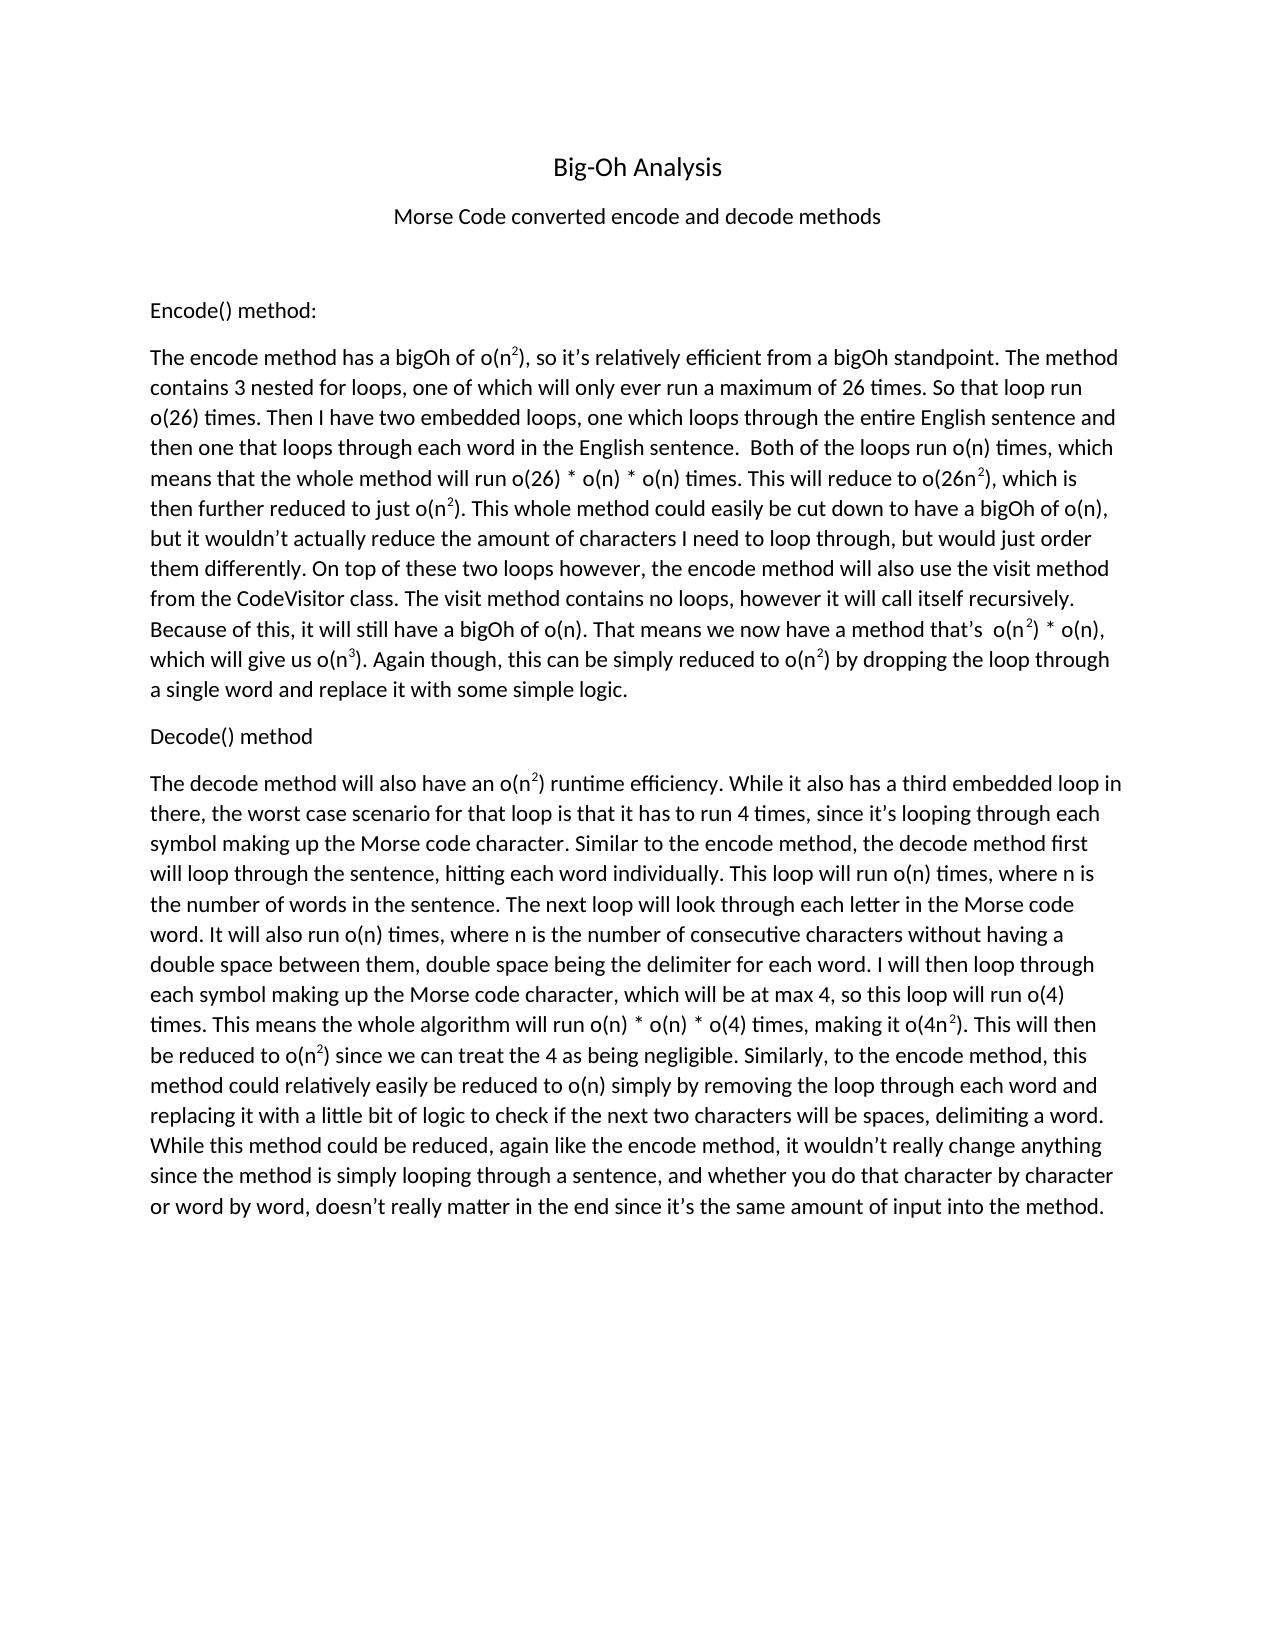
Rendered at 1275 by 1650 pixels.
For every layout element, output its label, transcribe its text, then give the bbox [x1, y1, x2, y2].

text Morse Code converted encode and decode methods [150, 202, 1125, 230]
text The decode method will also have an o(n2) runtime efficiency. While it also has a third embedded loop in there, the worst case scenario for that loop is that it has to run 4 times, since it’s looping through each symbol making up the Morse code character. Similar to the encode method, the decode method first will loop through the sentence, hitting each word individually. This loop will run o(n) times, where n is the number of words in the sentence. The next loop will look through each letter in the Morse code word. It will also run o(n) times, where n is the number of consecutive characters without having a double space between them, double space being the delimiter for each word. I will then loop through each symbol making up the Morse code character, which will be at max 4, so this loop will run o(4) times. This means the whole algorithm will run o(n) * o(n) * o(4) times, making it o(4n2). This will then be reduced to o(n2) since we can treat the 4 as being negligible. Similarly, to the encode method, this method could relatively easily be reduced to o(n) simply by removing the loop through each word and replacing it with a little bit of logic to check if the next two characters will be spaces, delimiting a word. While this method could be reduced, again like the encode method, it wouldn’t really change anything since the method is simply looping through a sentence, and whether you do that character by character or word by word, doesn’t really matter in the end since it’s the same amount of input into the method. [150, 769, 1125, 1220]
text The encode method has a bigOh of o(n2), so it’s relatively efficient from a bigOh standpoint. The method contains 3 nested for loops, one of which will only ever run a maximum of 26 times. So that loop run o(26) times. Then I have two embedded loops, one which loops through the entire English sentence and then one that loops through each word in the English sentence. Both of the loops run o(n) times, which means that the whole method will run o(26) * o(n) * o(n) times. This will reduce to o(26n2), which is then further reduced to just o(n2). This whole method could easily be cut down to have a bigOh of o(n), but it wouldn’t actually reduce the amount of characters I need to loop through, but would just order them differently. On top of these two loops however, the encode method will also use the visit method from the CodeVisitor class. The visit method contains no loops, however it will call itself recursively. Because of this, it will still have a bigOh of o(n). That means we now have a method that’s o(n2) * o(n), which will give us o(n3). Again though, this can be simply reduced to o(n2) by dropping the loop through a single word and replace it with some simple logic. [150, 343, 1125, 703]
text Decode() method [150, 722, 1125, 750]
text Big-Oh Analysis [150, 150, 1125, 183]
text Encode() method: [150, 296, 1125, 324]
